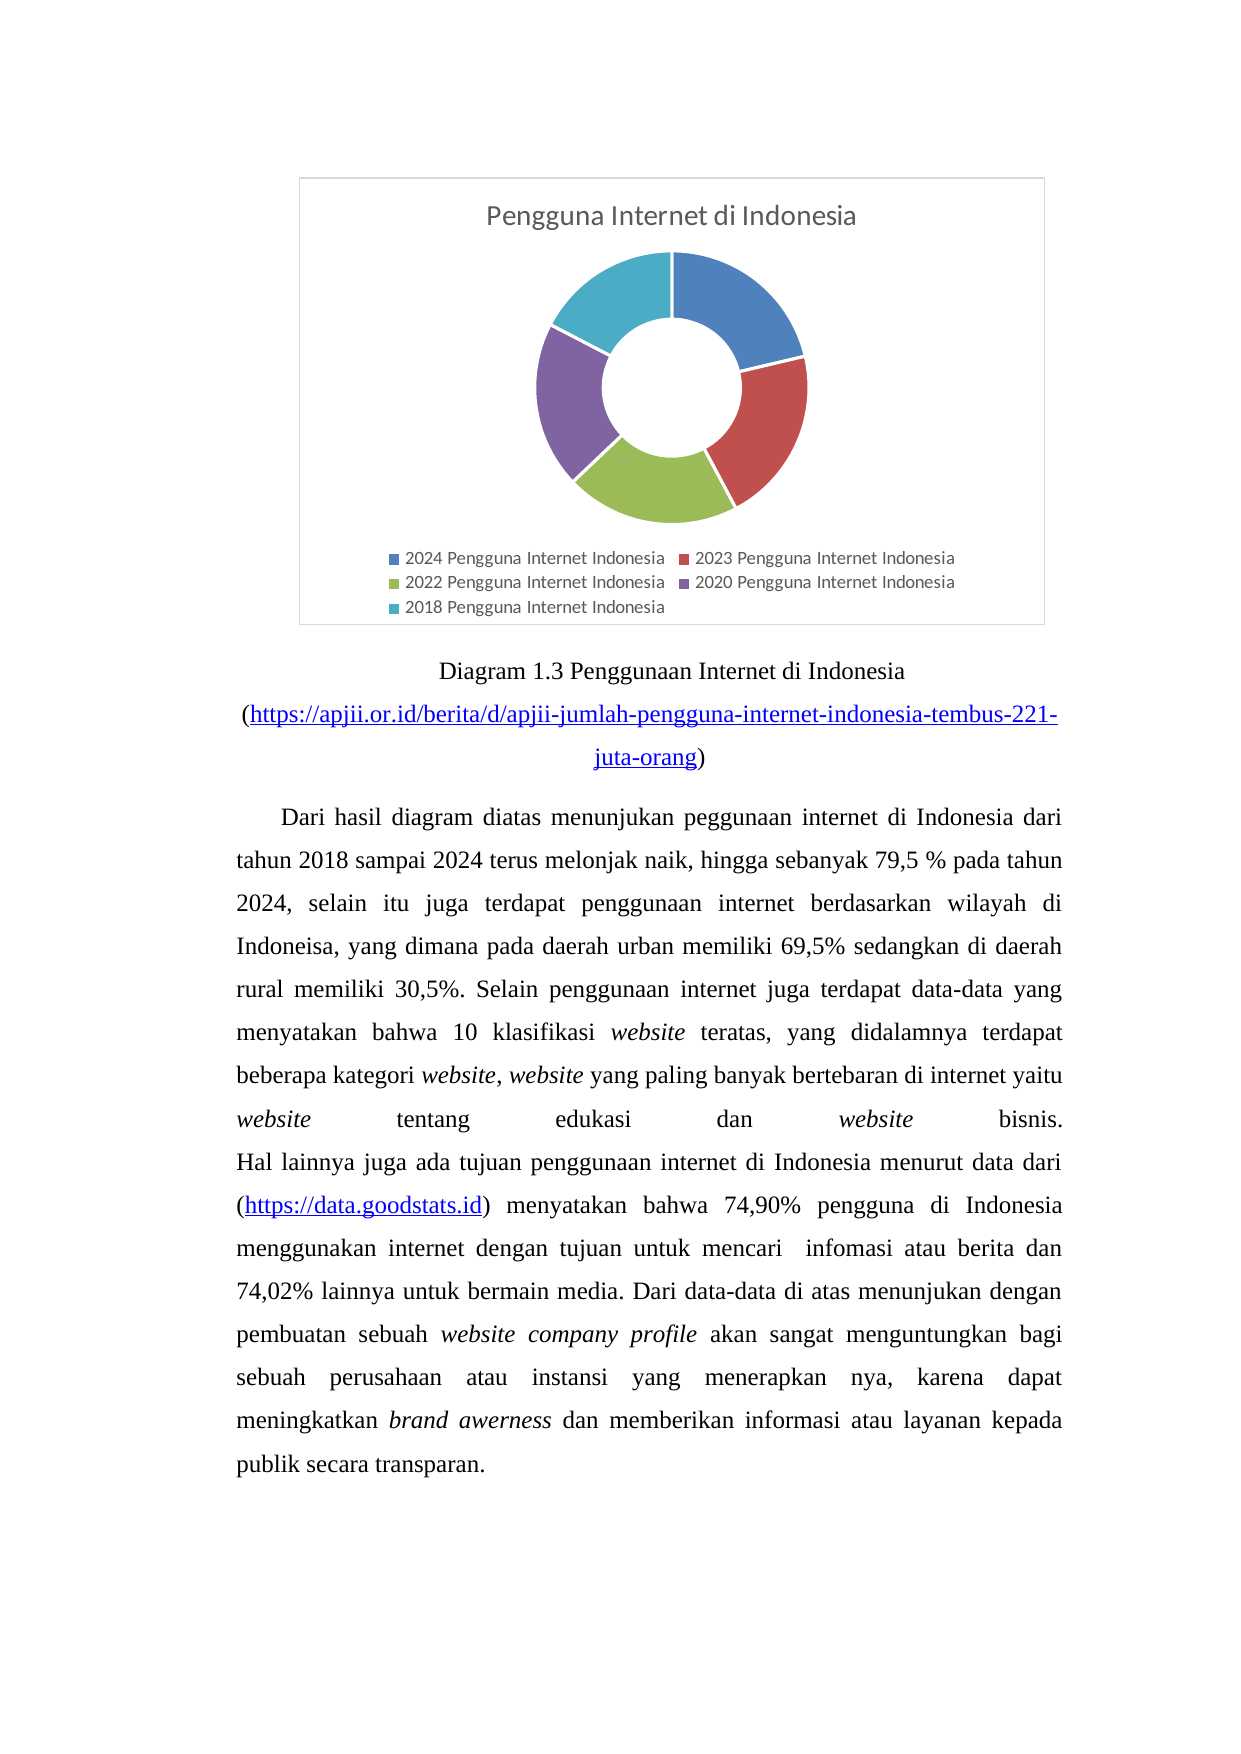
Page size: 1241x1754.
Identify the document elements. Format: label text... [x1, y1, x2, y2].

text Dari hasil diagram diatas menunjukan peggunaan internet di Indonesia dari tahun 2018 sampai 2024 terus melonjak naik, hingga sebanyak 79,5 % pada tahun 2024, selain itu juga terdapat penggunaan internet berdasarkan wilayah di Indoneisa, yang dimana pada daerah urban memiliki 69,5% sedangkan di daerah rural memiliki 30,5%. Selain penggunaan internet juga terdapat data-data yang menyatakan bahwa 10 klasifikasi website teratas, yang didalamnya terdapat beberapa kategori website, website yang paling banyak bertebaran di internet yaitu website tentang edukasi dan website bisnis. Hal lainnya juga ada tujuan penggunaan internet di Indonesia menurut data dari (https://data.goodstats.id) menyatakan bahwa 74,90% pengguna di Indonesia menggunakan internet dengan tujuan untuk mencari infomasi atau berita dan 74,02% lainnya untuk bermain media. Dari data-data di atas menunjukan dengan pembuatan sebuah website company profile akan sangat menguntungkan bagi sebuah perusahaan atau instansi yang menerapkan nya, karena dapat meningkatkan brand awerness dan memberikan informasi atau layanan kepada publik secara transparan. [236, 802, 1063, 1477]
text Diagram 1.3 Penggunaan Internet di Indonesia (https://apjii.or.id/berita/d/apjii-jumlah-pengguna-internet-indonesia-tembus-221-juta-orang) [236, 656, 1063, 771]
